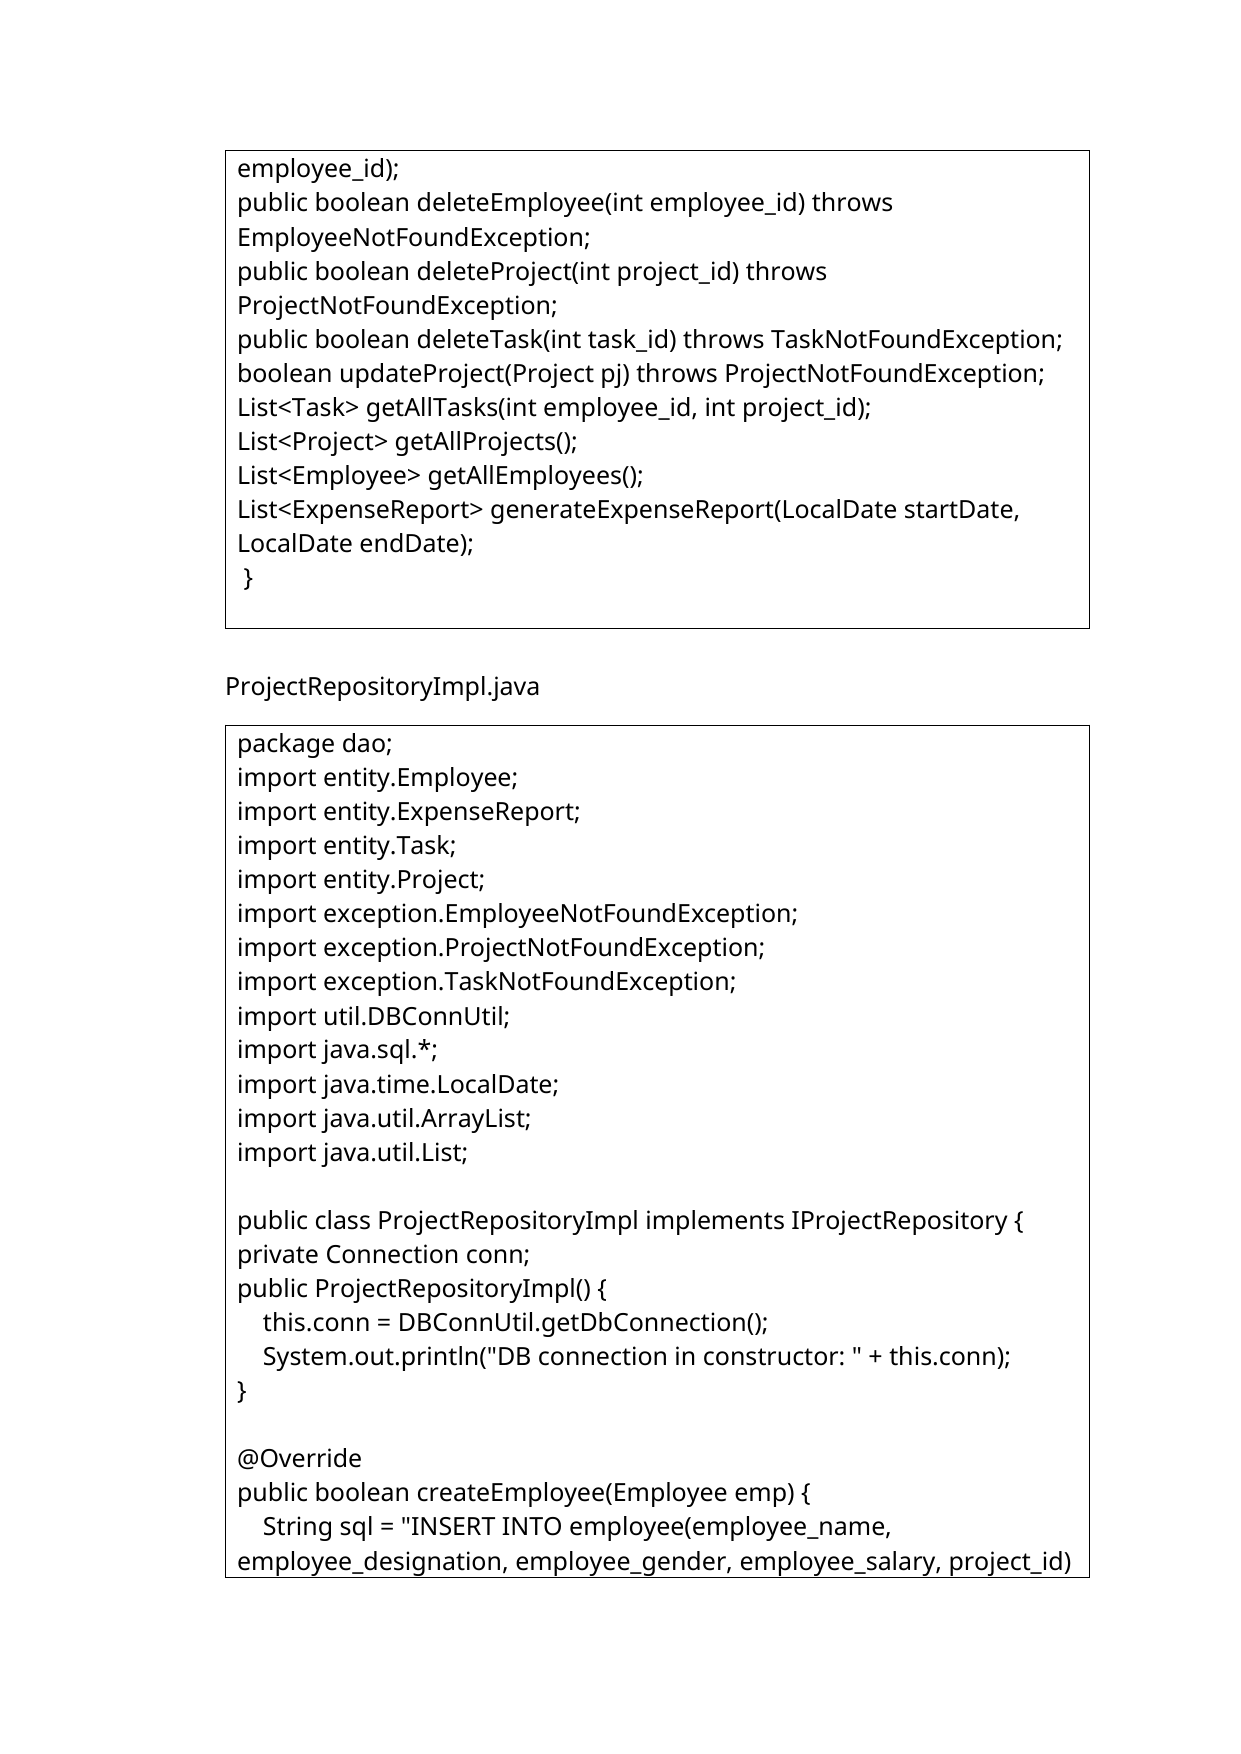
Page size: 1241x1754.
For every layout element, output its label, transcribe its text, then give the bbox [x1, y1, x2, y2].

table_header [226, 151, 1089, 628]
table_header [226, 726, 1089, 1577]
list ProjectRepositoryImpl.java [225, 629, 1090, 702]
